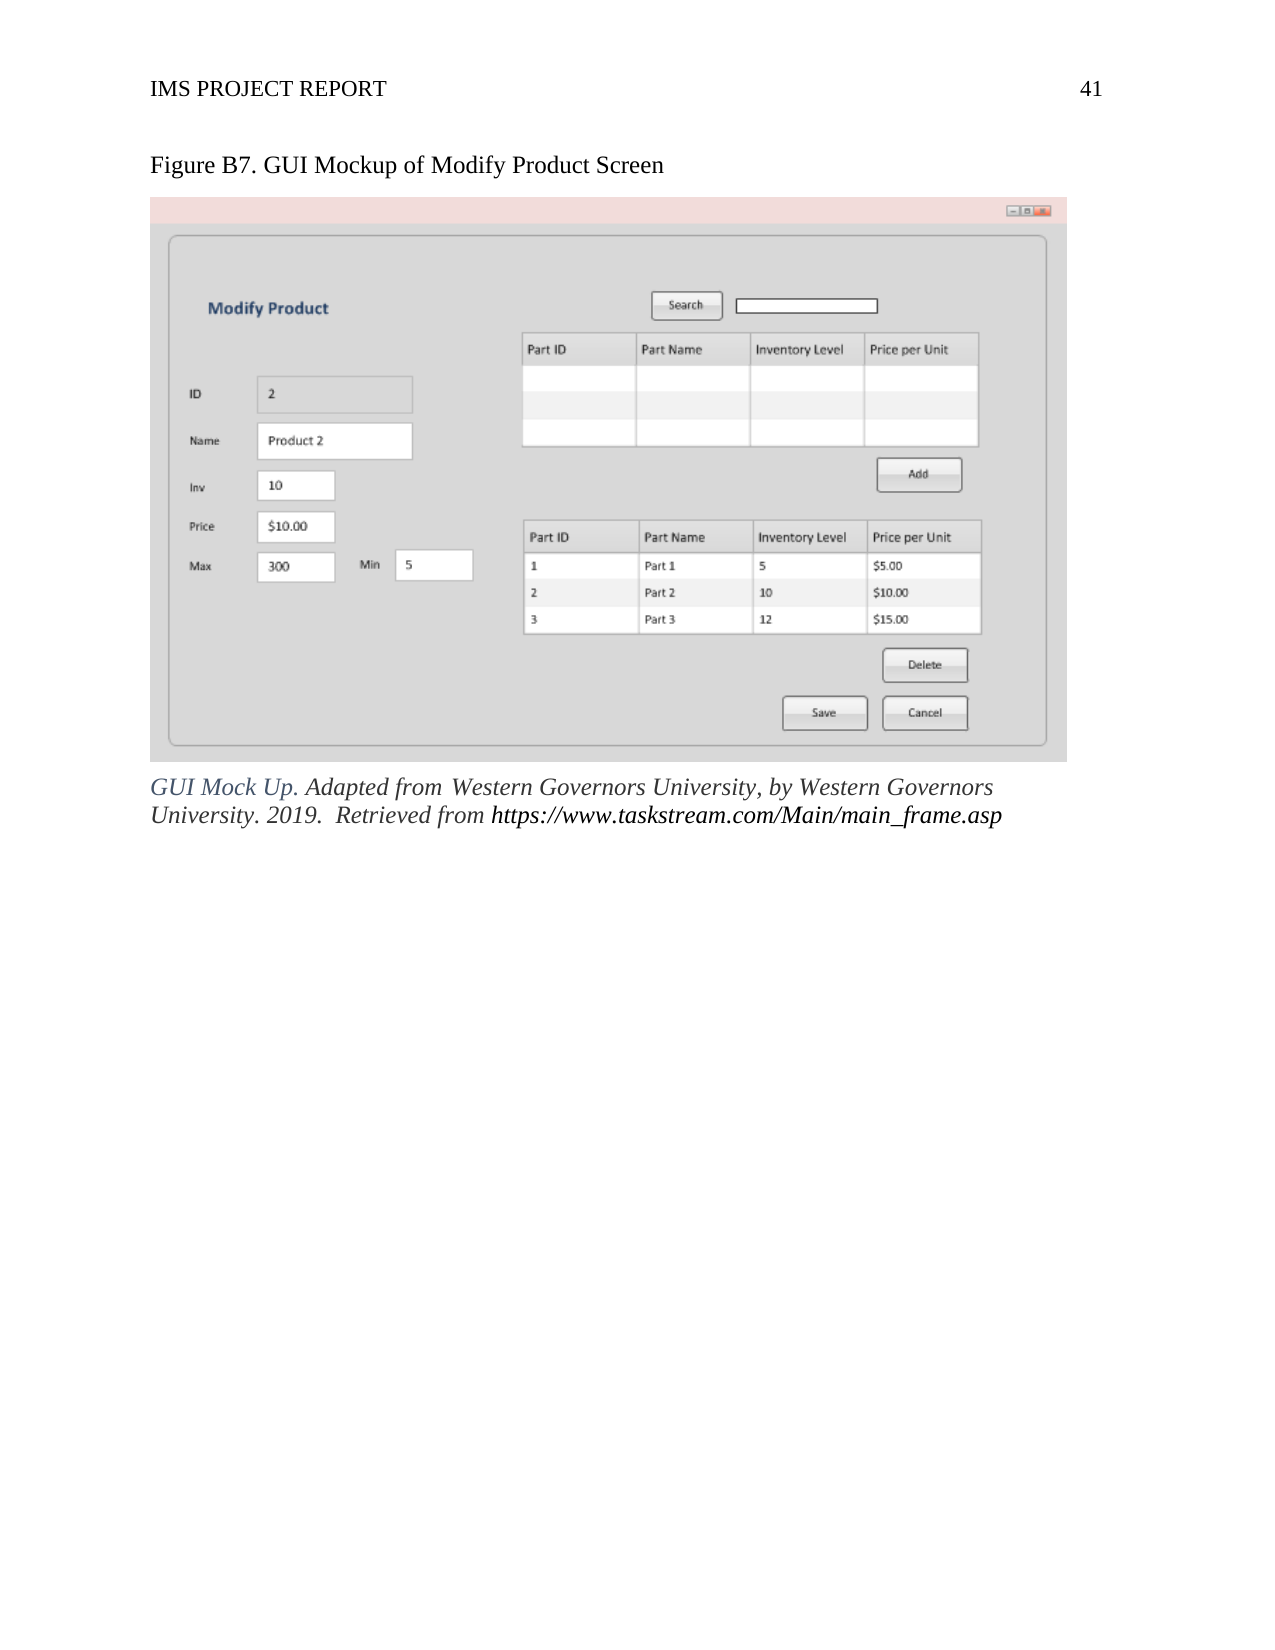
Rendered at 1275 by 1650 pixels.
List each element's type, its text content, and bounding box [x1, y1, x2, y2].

picture [150, 197, 1067, 762]
text Figure B7. GUI Mockup of Modify Product Screen [150, 150, 1125, 179]
